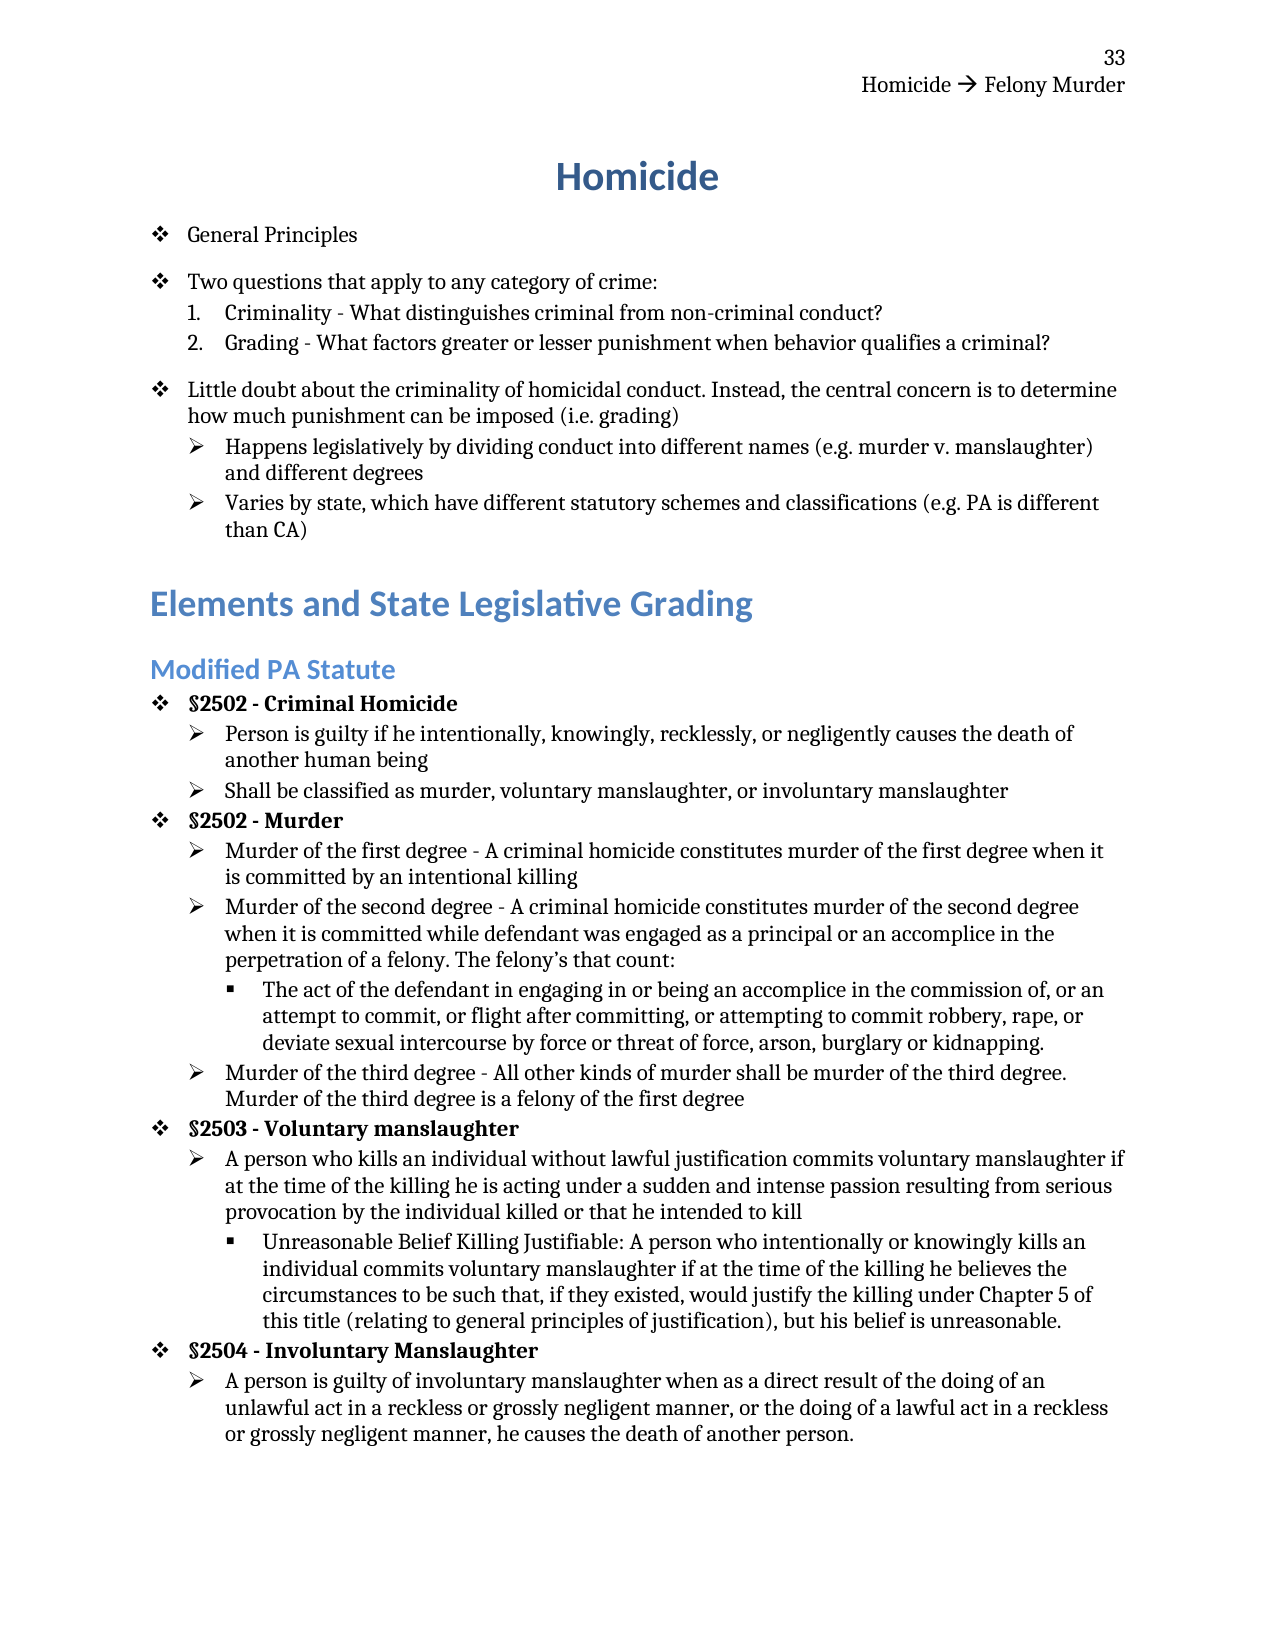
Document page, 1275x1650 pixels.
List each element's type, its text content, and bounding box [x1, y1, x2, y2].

list The act of the defendant in engaging in or being an accomplice in the commission of, or an attempt to commit, or flight after committing, or attempting to commit robbery, rape, or deviate sexual intercourse by force or threat of force, arson, burglary or kidnapping. [225, 977, 1125, 1056]
list Murder of the second degree - A criminal homicide constitutes murder of the second degree when it is committed while defendant was engaged as a principal or an accomplice in the perpetration of a felony. The felony’s that count: [187, 894, 1125, 973]
list A person who kills an individual without lawful justification commits voluntary manslaughter if at the time of the killing he is acting under a sudden and intense passion resulting from serious provocation by the individual killed or that he intended to kill [187, 1146, 1125, 1225]
list Murder of the third degree - All other kinds of murder shall be murder of the third degree. Murder of the third degree is a felony of the first degree [187, 1060, 1125, 1112]
list §2502 - Murder [150, 807, 1125, 834]
list Person is guilty if he intentionally, knowingly, recklessly, or negligently causes the death of another human being [187, 721, 1125, 774]
list General Principles [150, 222, 1125, 248]
list §2502 - Criminal Homicide [150, 691, 1125, 717]
list Criminality - What distinguishes criminal from non-criminal conduct? [187, 299, 1125, 326]
list Varies by state, which have different statutory schemes and classifications (e.g. PA is different than CA) [187, 490, 1125, 543]
list Murder of the first degree - A criminal homicide constitutes murder of the first degree when it is committed by an intentional killing [187, 838, 1125, 890]
list A person is guilty of involuntary manslaughter when as a direct result of the doing of an unlawful act in a reckless or grossly negligent manner, or the doing of a lawful act in a reckless or grossly negligent manner, he causes the death of another person. [187, 1368, 1125, 1447]
list Unreasonable Belief Killing Justifiable: A person who intentionally or knowingly kills an individual commits voluntary manslaughter if at the time of the killing he believes the circumstances to be such that, if they existed, would justify the killing under Chapter 5 of this title (relating to general principles of justification), but his belief is unreasonable. [225, 1229, 1125, 1334]
list Two questions that apply to any category of crime: [150, 269, 1125, 295]
list Grading - What factors greater or lesser punishment when behavior qualifies a criminal? [187, 329, 1125, 356]
subtitle Elements and State Legislative Grading [150, 580, 1125, 626]
list Happens legislatively by dividing conduct into different names (e.g. murder v. manslaughter) and different degrees [187, 433, 1125, 486]
list §2504 - Involuntary Manslaughter [150, 1338, 1125, 1364]
list §2503 - Voluntary manslaughter [150, 1116, 1125, 1142]
list Shall be classified as murder, voluntary manslaughter, or involuntary manslaughter [187, 777, 1125, 804]
subtitle Modified PA Statute [150, 651, 1125, 687]
list Little doubt about the criminality of homicidal conduct. Instead, the central concern is to determine how much punishment can be imposed (i.e. grading) [150, 377, 1125, 429]
subtitle Homicide [150, 150, 1125, 201]
